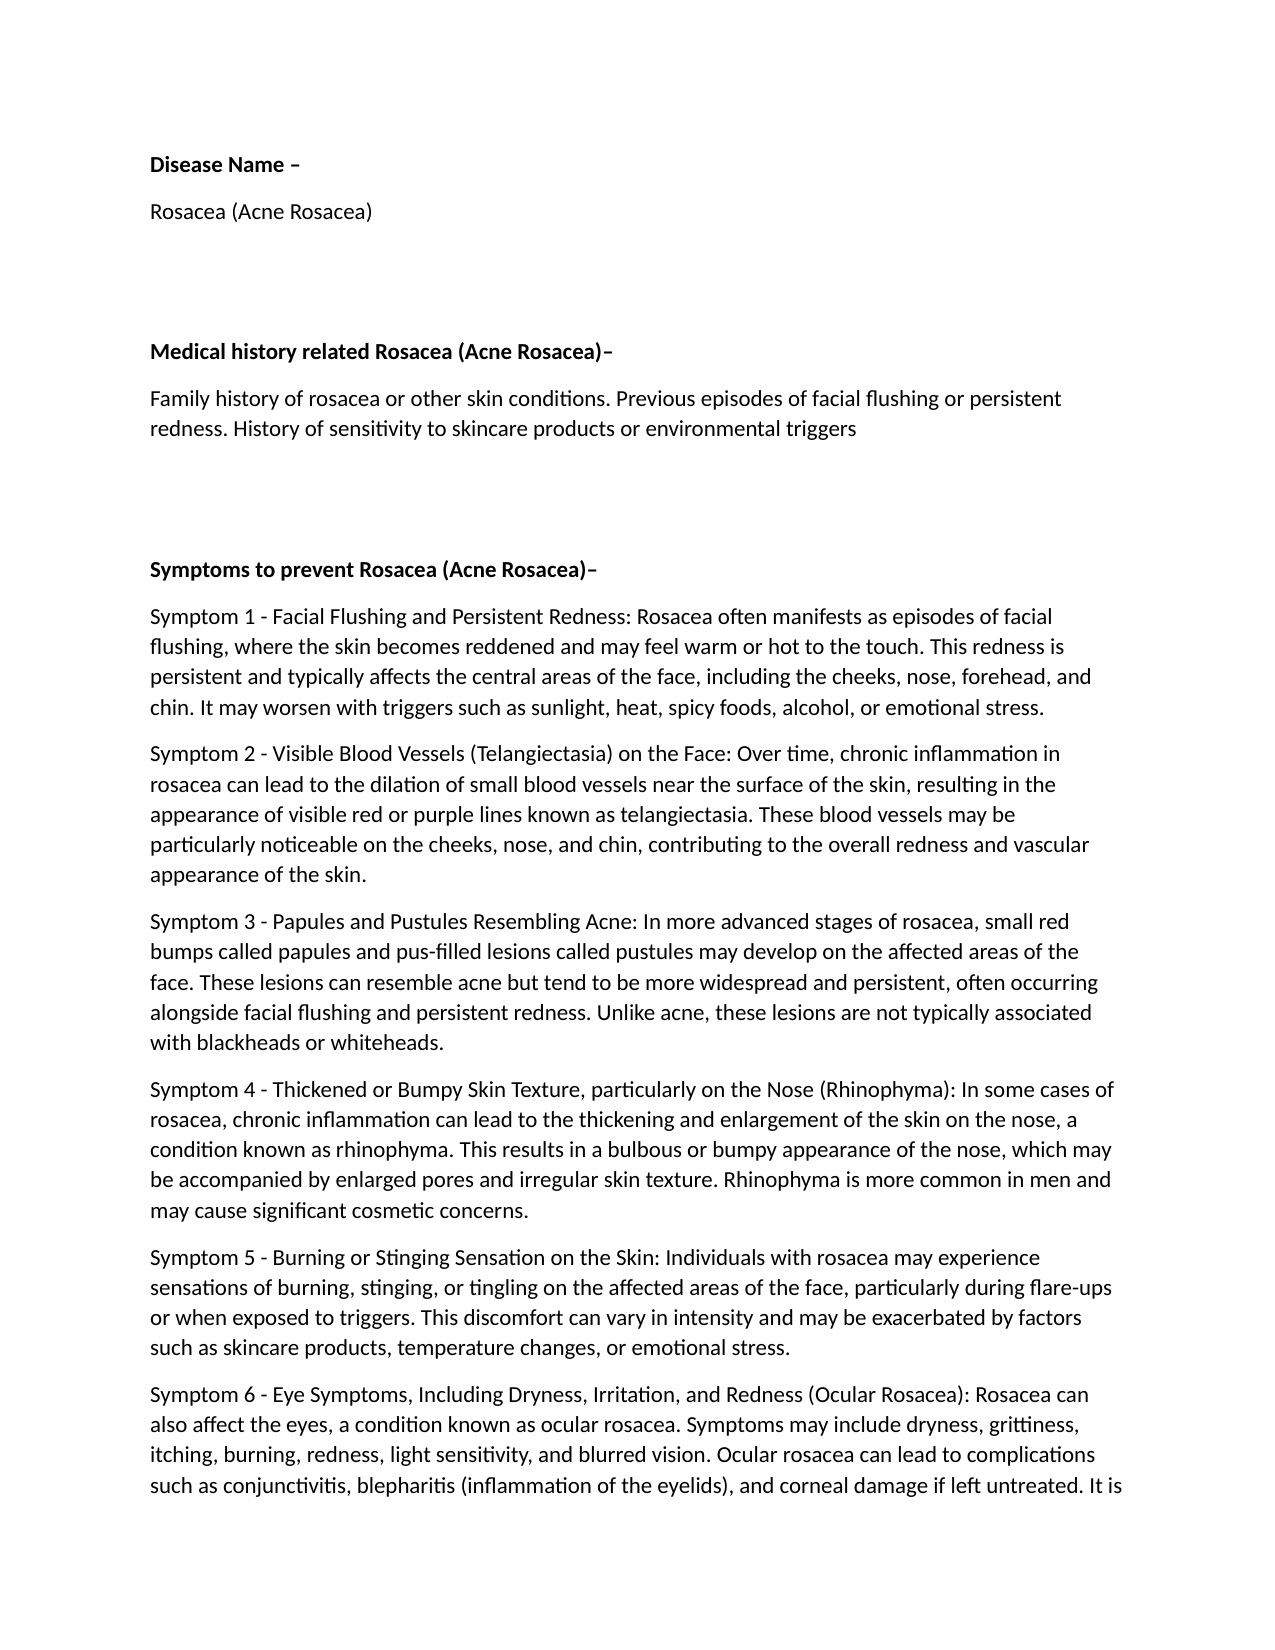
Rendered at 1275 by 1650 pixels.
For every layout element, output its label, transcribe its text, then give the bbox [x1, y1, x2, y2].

text Symptom 2 - Visible Blood Vessels (Telangiectasia) on the Face: Over time, chronic inflammation in rosacea can lead to the dilation of small blood vessels near the surface of the skin, resulting in the appearance of visible red or purple lines known as telangiectasia. These blood vessels may be particularly noticeable on the cheeks, nose, and chin, contributing to the overall redness and vascular appearance of the skin. [150, 739, 1125, 888]
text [150, 1380, 1125, 1499]
text Rosacea (Acne Rosacea) [150, 197, 1125, 225]
text Symptom 3 - Papules and Pustules Resembling Acne: In more advanced stages of rosacea, small red bumps called papules and pus-filled lesions called pustules may develop on the affected areas of the face. These lesions can resemble acne but tend to be more widespread and persistent, often occurring alongside facial flushing and persistent redness. Unlike acne, these lesions are not typically associated with blackheads or whiteheads. [150, 907, 1125, 1056]
text Family history of rosacea or other skin conditions. Previous episodes of facial flushing or persistent redness. History of sensitivity to skincare products or environmental triggers [150, 384, 1125, 443]
text Symptom 1 - Facial Flushing and Persistent Redness: Rosacea often manifests as episodes of facial flushing, where the skin becomes reddened and may feel warm or hot to the touch. This redness is persistent and typically affects the central areas of the face, including the cheeks, nose, forehead, and chin. It may worsen with triggers such as sunlight, heat, spicy foods, alcohol, or emotional stress. [150, 602, 1125, 721]
text Medical history related Rosacea (Acne Rosacea)– [150, 337, 1125, 366]
text Symptom 4 - Thickened or Bumpy Skin Texture, particularly on the Nose (Rhinophyma): In some cases of rosacea, chronic inflammation can lead to the thickening and enlargement of the skin on the nose, a condition known as rhinophyma. This results in a bulbous or bumpy appearance of the nose, which may be accompanied by enlarged pores and irregular skin texture. Rhinophyma is more common in men and may cause significant cosmetic concerns. [150, 1075, 1125, 1224]
text Symptoms to prevent Rosacea (Acne Rosacea)– [150, 555, 1125, 583]
text Symptom 5 - Burning or Stinging Sensation on the Skin: Individuals with rosacea may experience sensations of burning, stinging, or tingling on the affected areas of the face, particularly during flare-ups or when exposed to triggers. This discomfort can vary in intensity and may be exacerbated by factors such as skincare products, temperature changes, or emotional stress. [150, 1243, 1125, 1361]
text Disease Name – [150, 150, 1125, 178]
